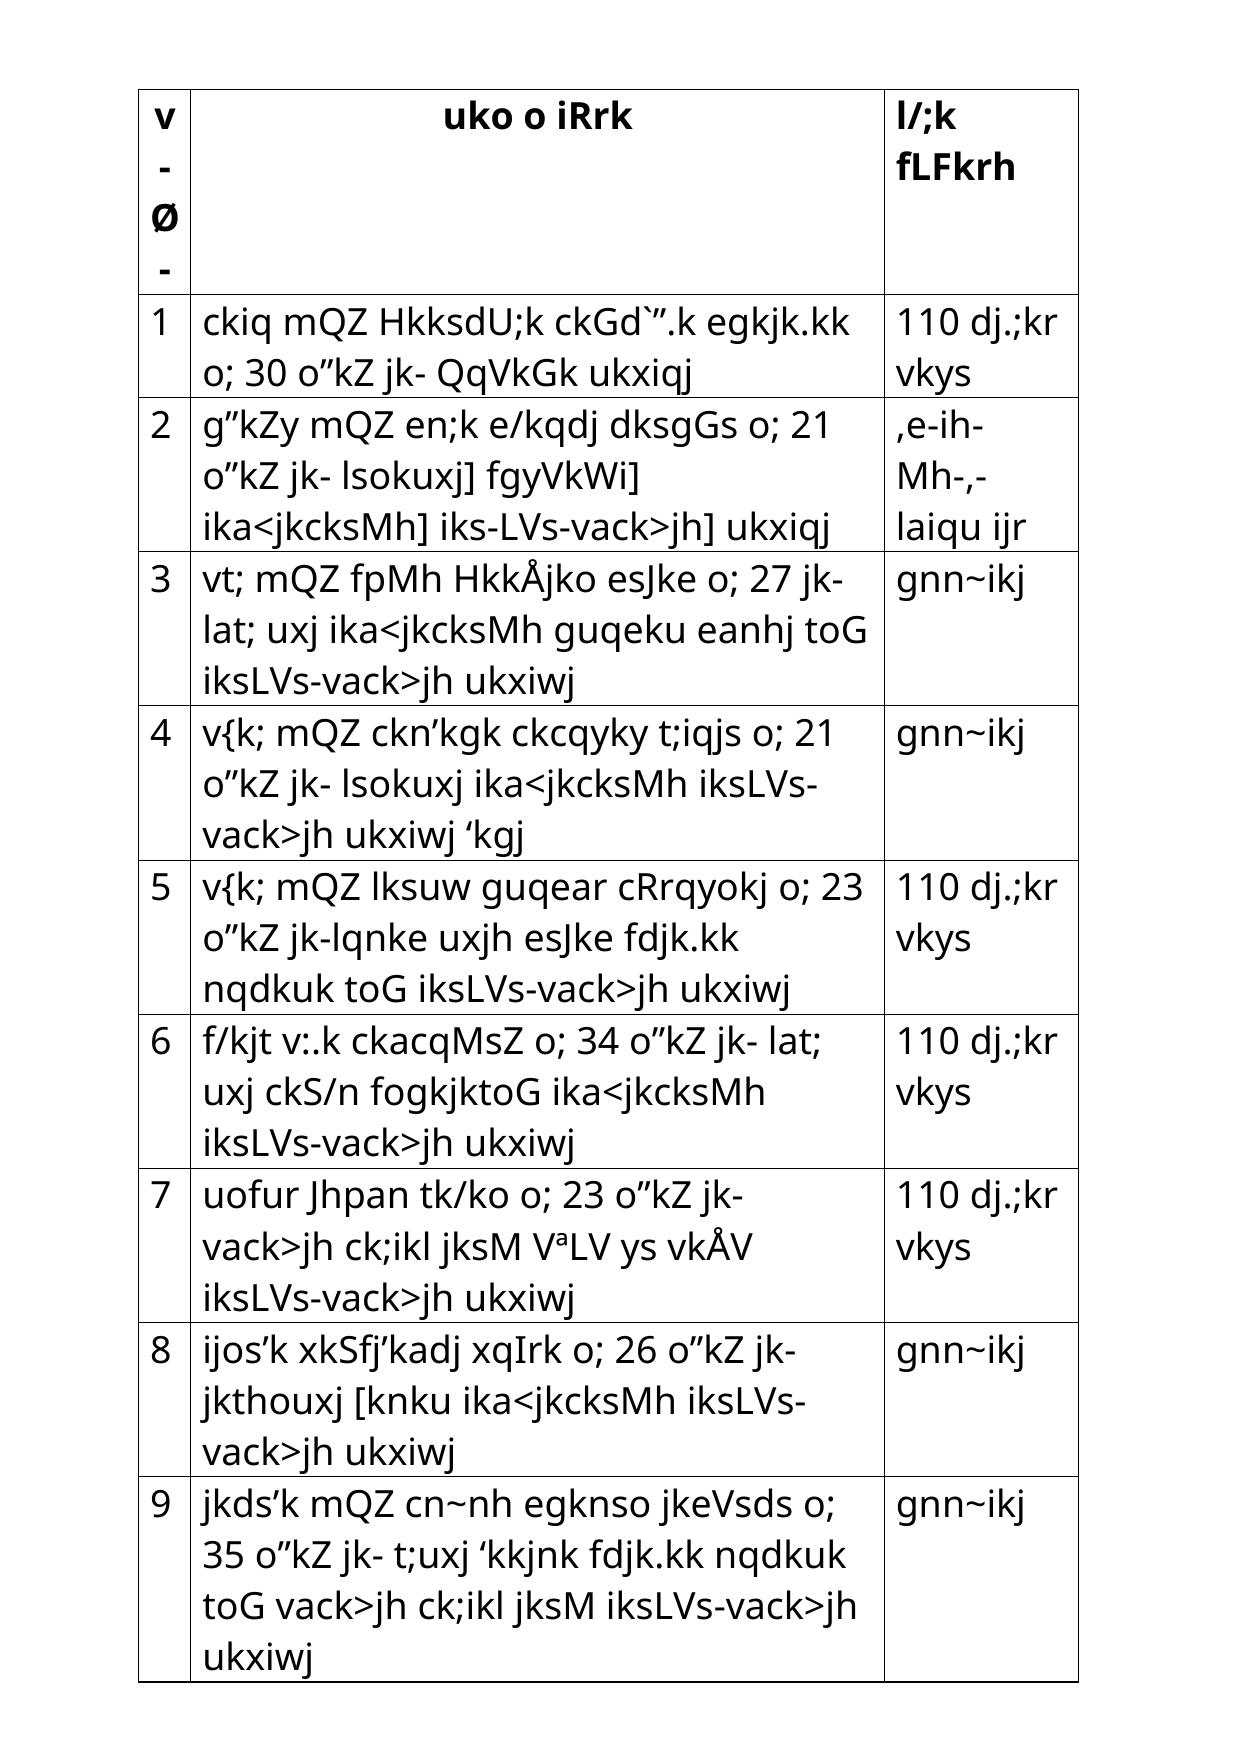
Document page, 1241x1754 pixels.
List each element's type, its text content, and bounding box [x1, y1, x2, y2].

table_cell 110 dj.;kr vkys [885, 1015, 1078, 1168]
table_cell g”kZy mQZ en;k e/kqdj dksgGs o; 21 o”kZ jk- lsokuxj] fgyVkWi] ika<jkcksMh] iks-LVs-vack>jh] ukxiqj [191, 398, 884, 551]
table_cell 8 [139, 1323, 190, 1476]
table_cell 5 [139, 861, 190, 1014]
table_cell 1 [139, 295, 190, 397]
table_header l/;k fLFkrh [885, 90, 1078, 294]
table_cell gnn~ikj [885, 552, 1078, 705]
table_cell gnn~ikj [885, 1323, 1078, 1476]
table_cell 7 [139, 1169, 190, 1322]
table_cell 2 [139, 398, 190, 551]
table_cell f/kjt v:.k ckacqMsZ o; 34 o”kZ jk- lat; uxj ckS/n fogkjktoG ika<jkcksMh iksLVs-vack>jh ukxiwj [191, 1015, 884, 1168]
table_cell gnn~ikj [885, 1477, 1078, 1681]
table_header uko o iRrk [191, 90, 884, 294]
table_cell vt; mQZ fpMh HkkÅjko esJke o; 27 jk- lat; uxj ika<jkcksMh guqeku eanhj toG iksLVs-vack>jh ukxiwj [191, 552, 884, 705]
table_cell v{k; mQZ ckn’kgk ckcqyky t;iqjs o; 21 o”kZ jk- lsokuxj ika<jkcksMh iksLVs-vack>jh ukxiwj ‘kgj [191, 706, 884, 859]
table_header v-Ø- [139, 90, 190, 294]
table_cell 9 [139, 1477, 190, 1681]
table_cell jkds’k mQZ cn~nh egknso jkeVsds o; 35 o”kZ jk- t;uxj ‘kkjnk fdjk.kk nqdkuk toG vack>jh ck;ikl jksM iksLVs-vack>jh ukxiwj [191, 1477, 884, 1681]
table_cell gnn~ikj [885, 706, 1078, 859]
table_cell 3 [139, 552, 190, 705]
table_cell 110 dj.;kr vkys [885, 1169, 1078, 1322]
table_cell v{k; mQZ lksuw guqear cRrqyokj o; 23 o”kZ jk-lqnke uxjh esJke fdjk.kk nqdkuk toG iksLVs-vack>jh ukxiwj [191, 861, 884, 1014]
table_cell 110 dj.;kr vkys [885, 861, 1078, 1014]
table_cell ,e-ih-Mh-,- laiqu ijr [885, 398, 1078, 551]
table_cell ijos’k xkSfj’kadj xqIrk o; 26 o”kZ jk- jkthouxj [knku ika<jkcksMh iksLVs-vack>jh ukxiwj [191, 1323, 884, 1476]
table_cell 4 [139, 706, 190, 859]
table_cell ckiq mQZ HkksdU;k ckGd`”.k egkjk.kk o; 30 o”kZ jk- QqVkGk ukxiqj [191, 295, 884, 397]
table_cell 6 [139, 1015, 190, 1168]
table_cell uofur Jhpan tk/ko o; 23 o”kZ jk- vack>jh ck;ikl jksM VªLV ys vkÅV iksLVs-vack>jh ukxiwj [191, 1169, 884, 1322]
table_cell 110 dj.;kr vkys [885, 295, 1078, 397]
